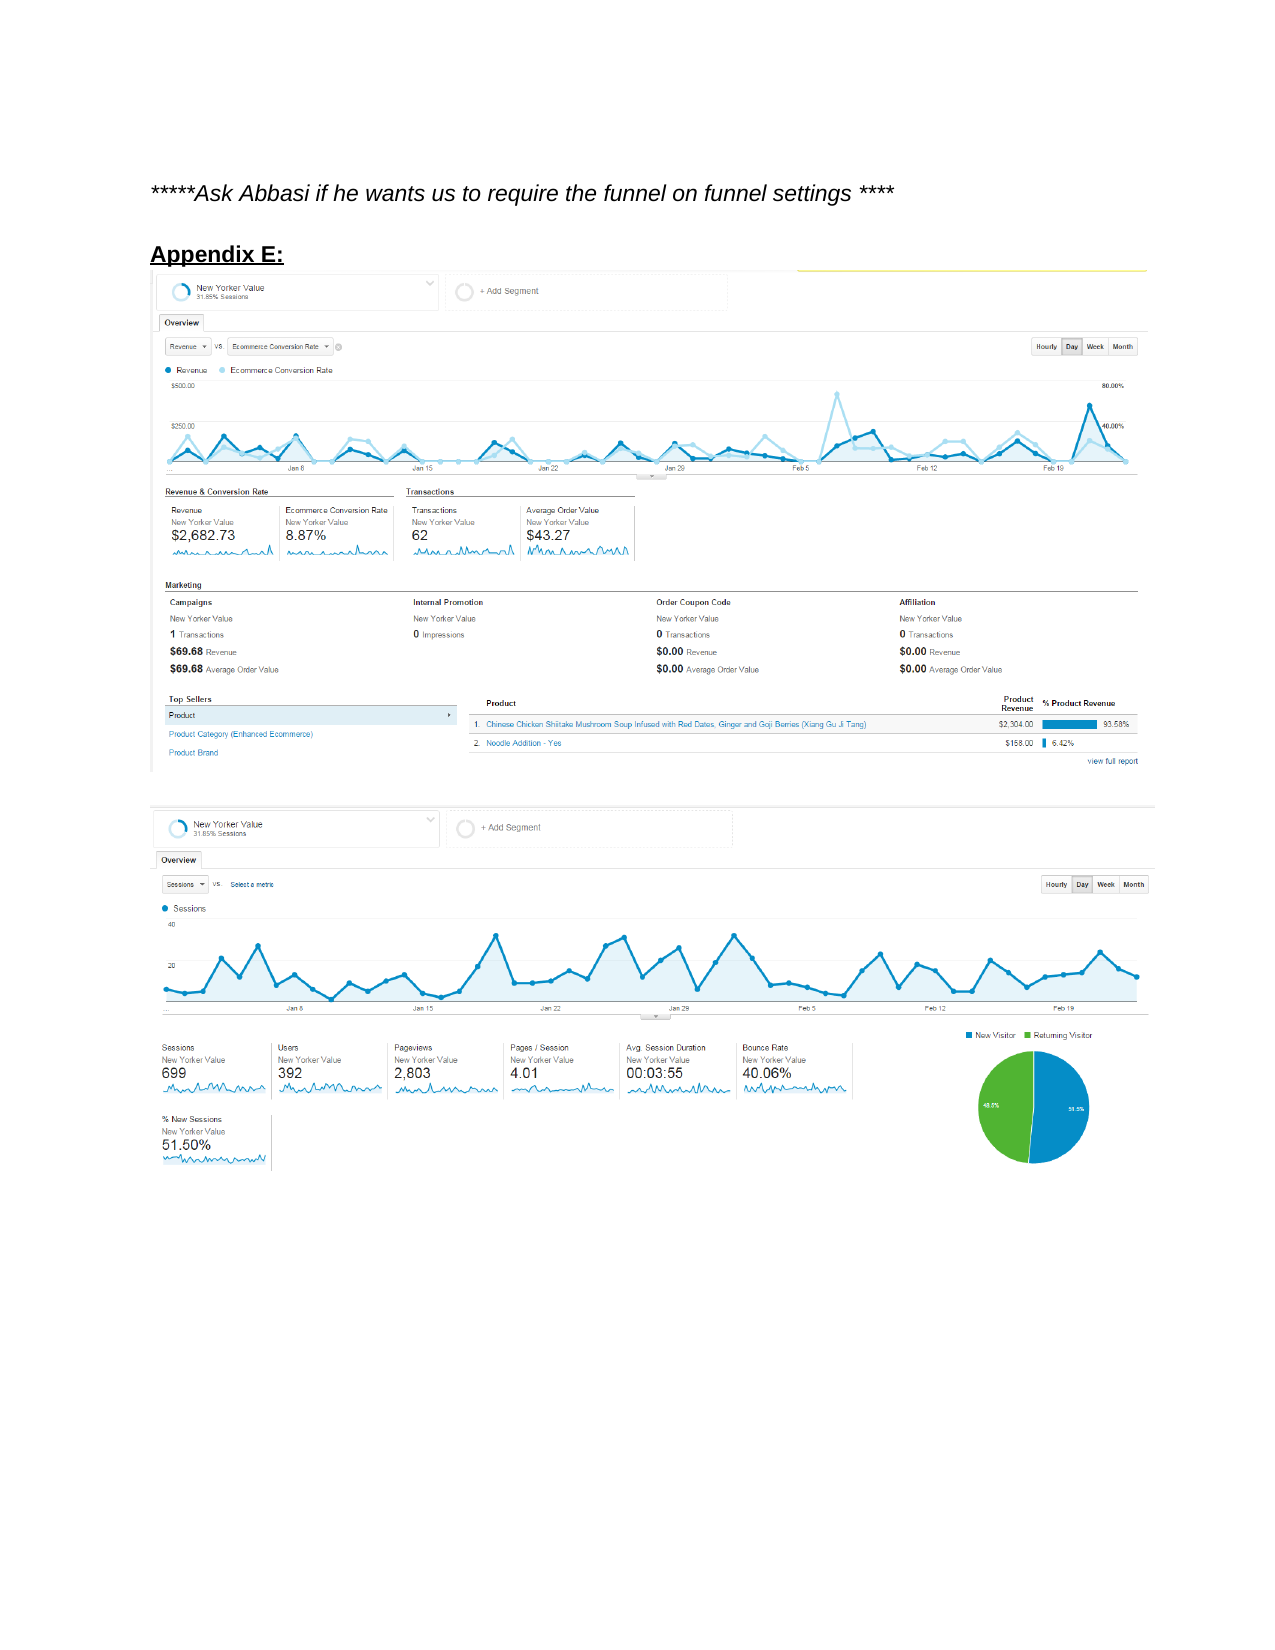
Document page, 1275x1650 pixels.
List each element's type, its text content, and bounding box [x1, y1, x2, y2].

picture [150, 270, 1148, 772]
picture [150, 805, 1155, 1185]
text Appendix E: [150, 241, 1125, 267]
text *****Ask Abbasi if he wants us to require the funnel on funnel settings **** [150, 180, 1125, 207]
